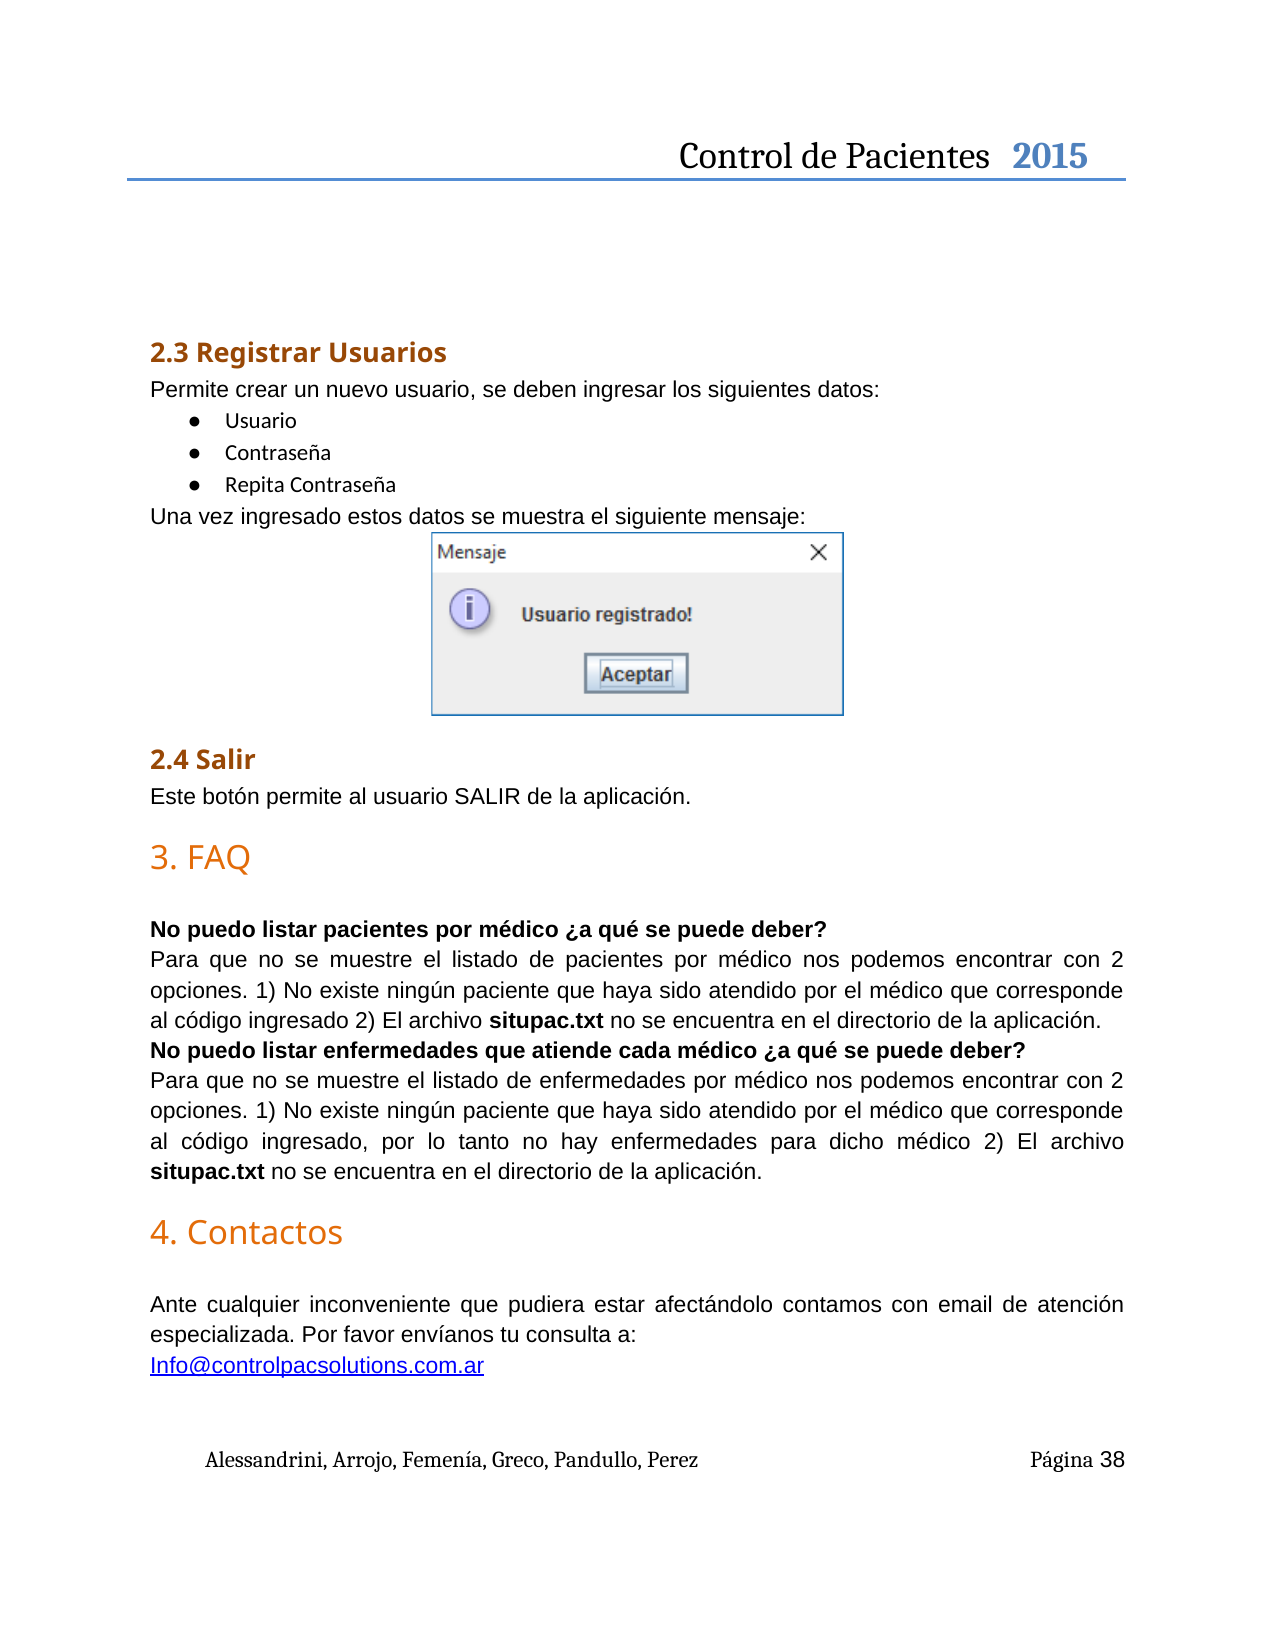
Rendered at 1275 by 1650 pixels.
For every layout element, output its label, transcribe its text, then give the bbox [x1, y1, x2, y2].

text Una vez ingresado estos datos se muestra el siguiente mensaje: [150, 503, 1125, 529]
subtitle 2.3 Registrar Usuarios [150, 333, 1125, 370]
list Usuario [187, 406, 1125, 434]
text No puedo listar pacientes por médico ¿a qué se puede deber? [150, 916, 1125, 942]
subtitle 3. FAQ [150, 834, 1125, 879]
text Para que no se muestre el listado de enfermedades por médico nos podemos encontrar con 2 opciones. 1) No existe ningún paciente que haya sido atendido por el médico que corresponde al código ingresado, por lo tanto no hay enfermedades para dicho médico 2) El archivo situpac.txt no se encuentra en el directorio de la aplicación. [150, 1067, 1125, 1184]
subtitle 4. Contactos [150, 1209, 1125, 1254]
list Repita Contraseña [187, 470, 1125, 498]
text Permite crear un nuevo usuario, se deben ingresar los siguientes datos: [150, 376, 1125, 402]
list Contraseña [187, 438, 1125, 466]
text Este botón permite al usuario SALIR de la aplicación. [150, 783, 1125, 809]
subtitle 2.4 Salir [150, 740, 1125, 777]
text Info@controlpacsolutions.com.ar [150, 1352, 1125, 1378]
text Para que no se muestre el listado de pacientes por médico nos podemos encontrar con 2 opciones. 1) No existe ningún paciente que haya sido atendido por el médico que corresponde al código ingresado 2) El archivo situpac.txt no se encuentra en el directorio de la aplicación. [150, 946, 1125, 1033]
text Ante cualquier inconveniente que pudiera estar afectándolo contamos con email de atención especializada. Por favor envíanos tu consulta a: [150, 1291, 1125, 1348]
picture [431, 532, 844, 716]
text No puedo listar enfermedades que atiende cada médico ¿a qué se puede deber? [150, 1037, 1125, 1063]
